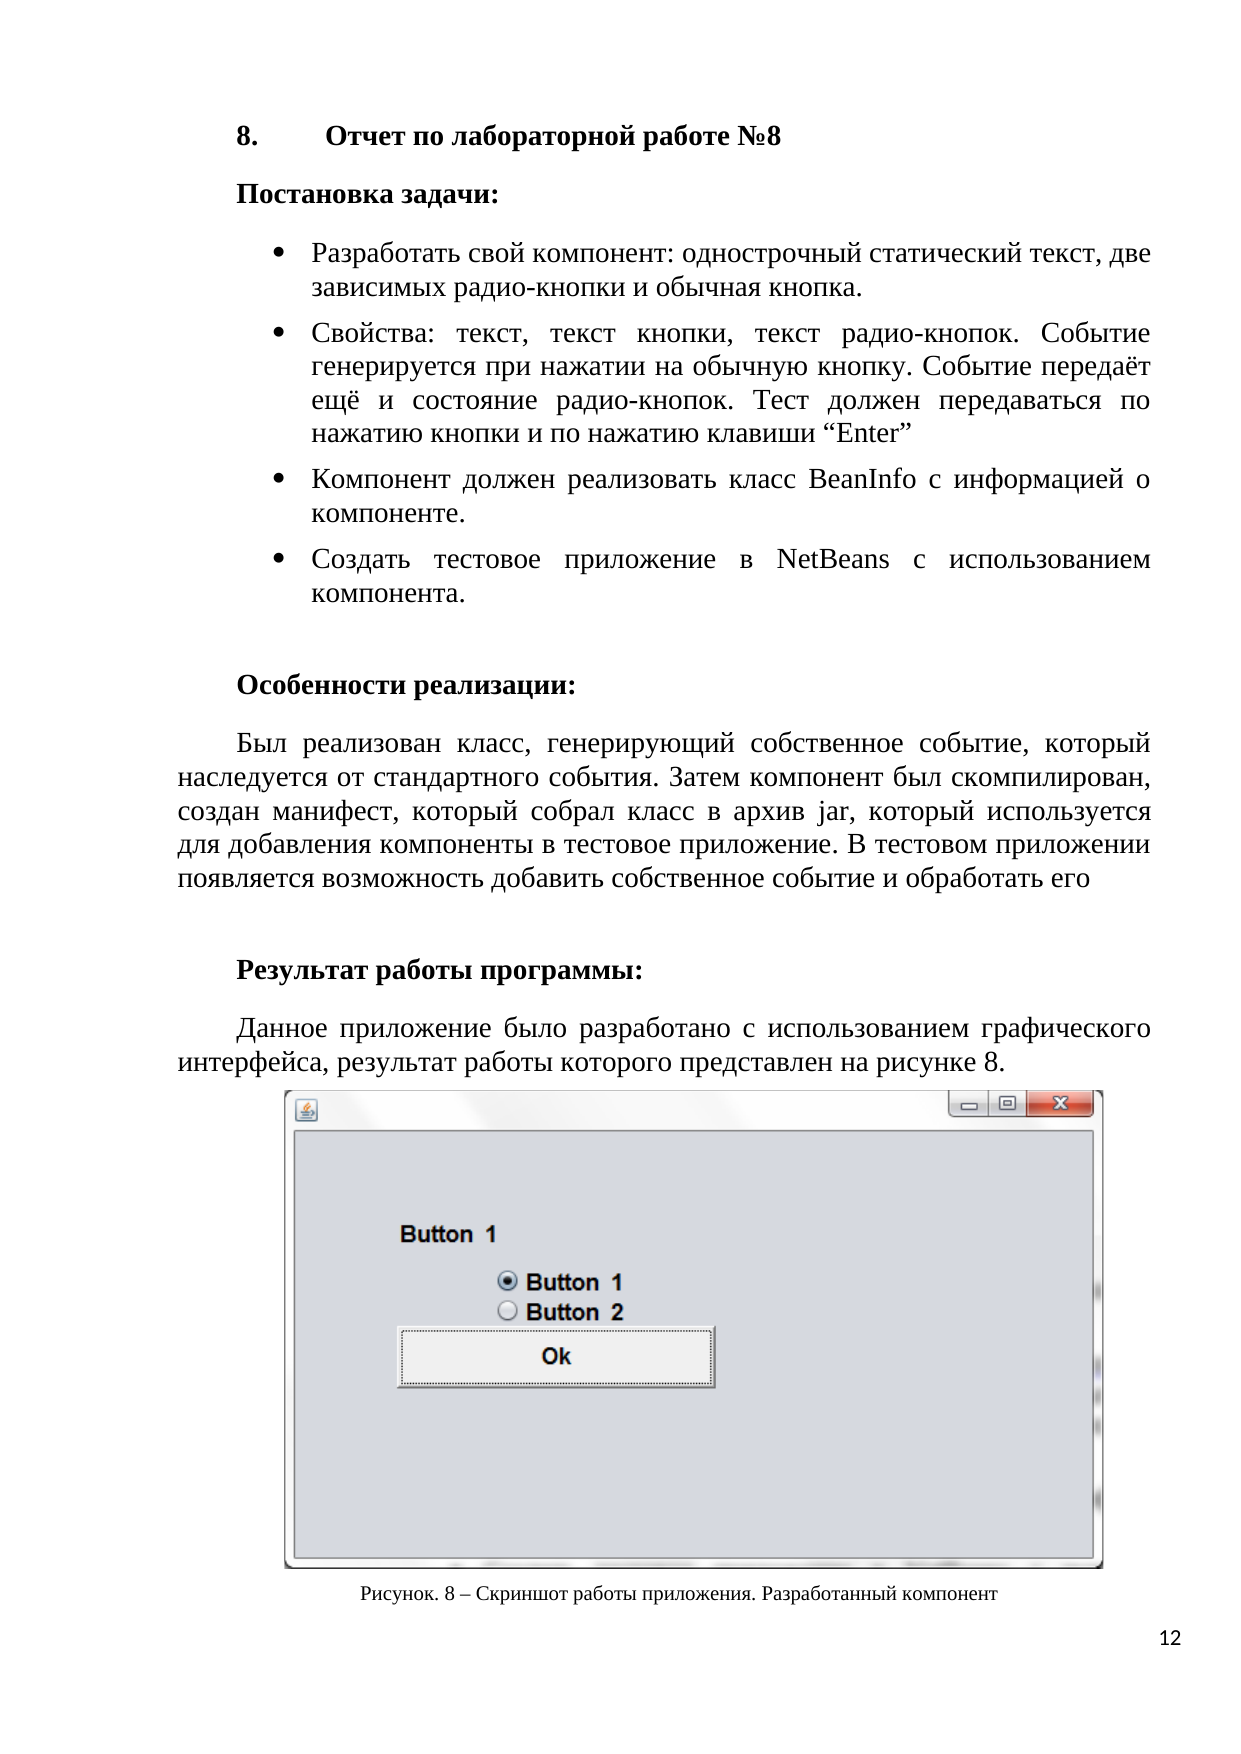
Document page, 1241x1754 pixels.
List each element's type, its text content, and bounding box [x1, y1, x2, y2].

list Создать тестовое приложение в NetBeans с использованием компонента. [274, 541, 1152, 608]
text Данное приложение было разработано с использованием графического интерфейса, результат работы которого представлен на рисунке 8. [177, 1010, 1152, 1077]
text Рисунок. 8 – Скриншот работы приложения. Разработанный компонент [177, 1581, 1181, 1605]
text Был реализован класс, генерирующий собственное событие, который наследуется от стандартного события. Затем компонент был скомпилирован, создан манифест, который собрал класс в архив jar, который используется для добавления компоненты в тестовое приложение. В тестовом приложении появляется возможность добавить собственное событие и обработать его [177, 726, 1152, 893]
list Разработать свой компонент: однострочный статический текст, две зависимых радио-кнопки и обычная кнопка. [274, 235, 1152, 302]
list Свойства: текст, текст кнопки, текст радио-кнопок. Событие генерируется при нажатии на обычную кнопку. Событие передаёт ещё и состояние радио-кнопок. Тест должен передаваться по нажатию кнопки и по нажатию клавиши “Enter” [274, 315, 1152, 449]
list Компонент должен реализовать класс BeanInfo с информацией о компоненте. [274, 462, 1152, 529]
list Результат работы программы: [236, 952, 1181, 985]
list Постановка задачи: [236, 177, 1181, 210]
picture [284, 1090, 1104, 1569]
text Отчет по лабораторной работе №8 [177, 118, 1181, 152]
list Особенности реализации: [236, 667, 1181, 701]
